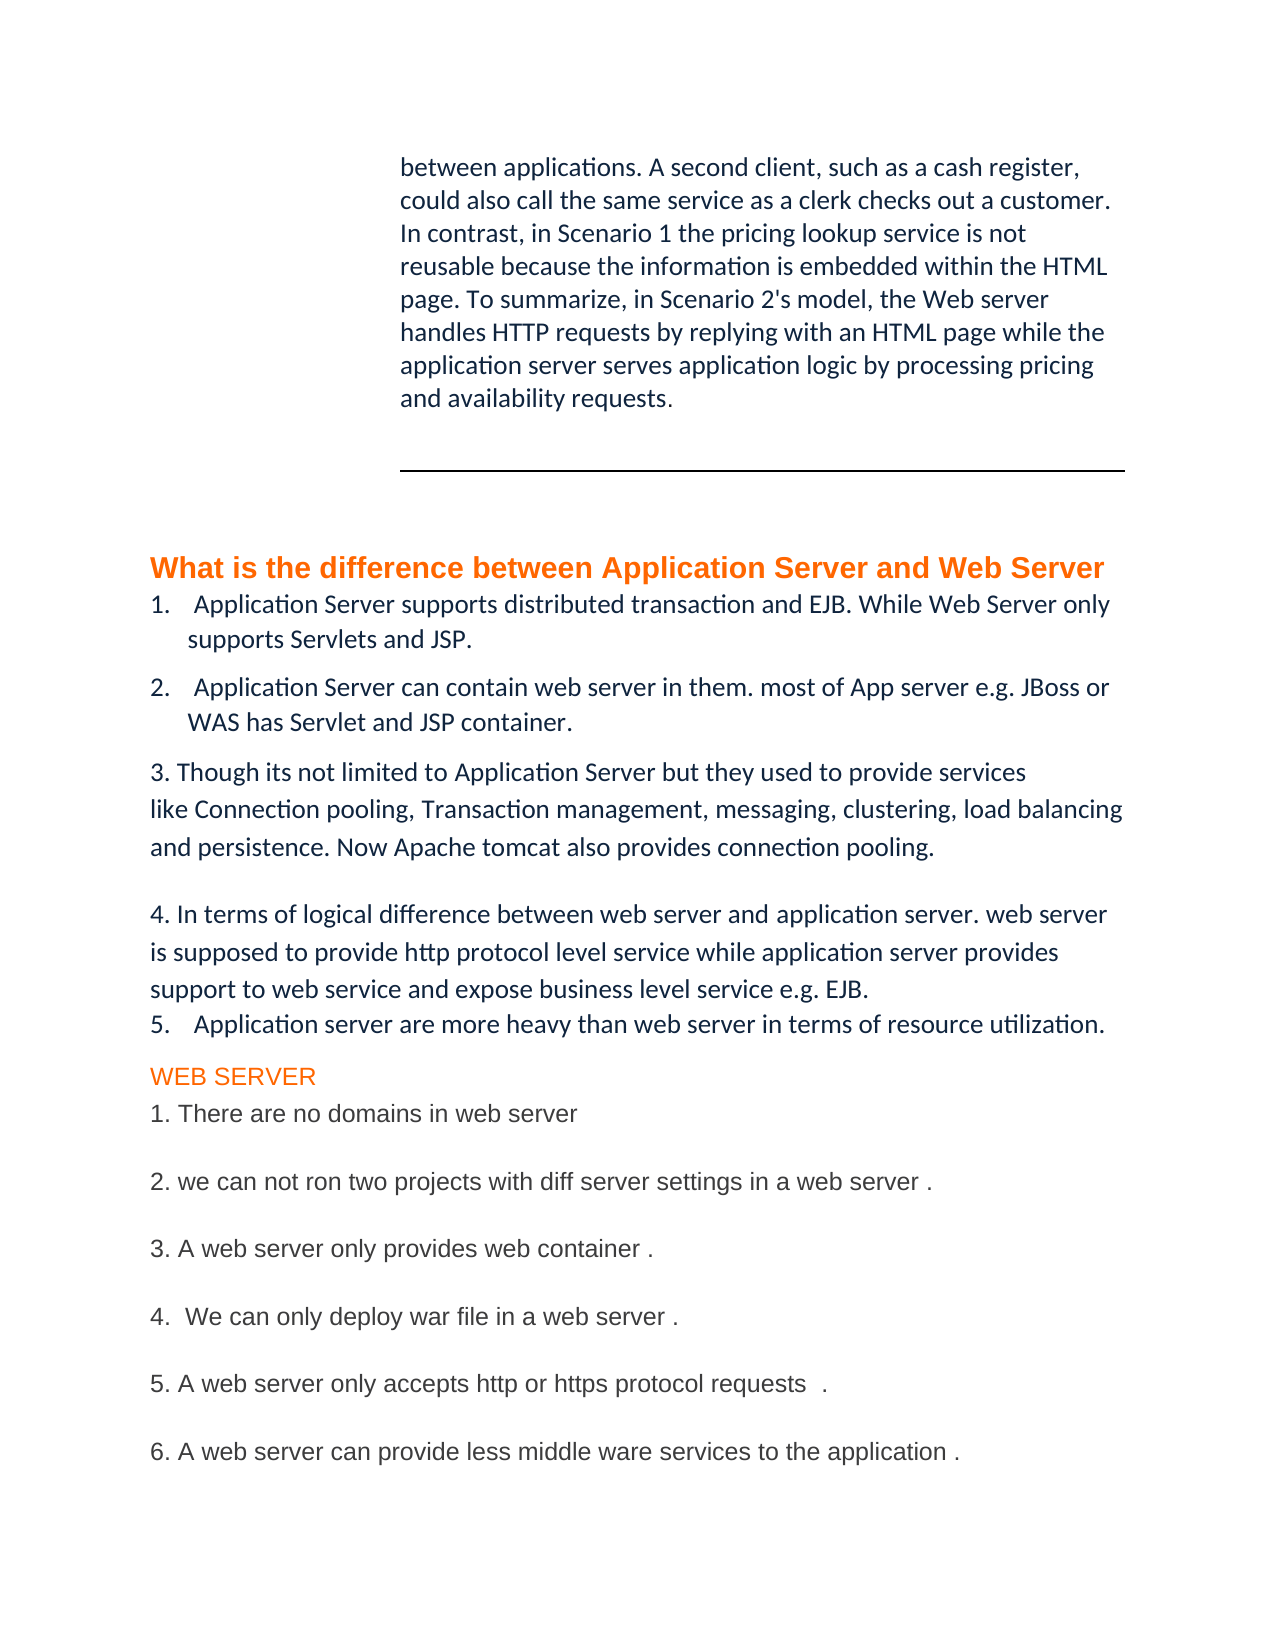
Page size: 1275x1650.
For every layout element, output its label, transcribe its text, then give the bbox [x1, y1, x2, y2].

text 4. In terms of logical difference between web server and application server. web server is supposed to provide http protocol level service while application server provides support to web service and expose business level service e.g. EJB. [150, 893, 1125, 1005]
text WEB SERVER [150, 1053, 1125, 1090]
text 6. A web server can provide less middle ware services to the application . [150, 1428, 1125, 1465]
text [400, 150, 1125, 414]
text 3. Though its not limited to Application Server but they used to provide services like Connection pooling, Transaction management, messaging, clustering, load balancing and persistence. Now Apache tomcat also provides connection pooling. [150, 750, 1125, 863]
list Application Server can contain web server in them. most of App server e.g. JBoss or WAS has Servlet and JSP container. [150, 668, 1125, 738]
text 1. There are no domains in web server [150, 1090, 1125, 1128]
text 3. A web server only provides web container . [150, 1225, 1125, 1263]
list Application Server supports distributed transaction and EJB. While Web Server only supports Servlets and JSP. [150, 585, 1125, 655]
text 2. we can not ron two projects with diff server settings in a web server . [150, 1158, 1125, 1195]
text 5. A web server only accepts http or https protocol requests . [150, 1360, 1125, 1398]
text What is the difference between Application Server and Web Server [150, 550, 1125, 585]
text 4. We can only deploy war file in a web server . [150, 1293, 1125, 1330]
list Application server are more heavy than web server in terms of resource utilization. [150, 1005, 1125, 1040]
